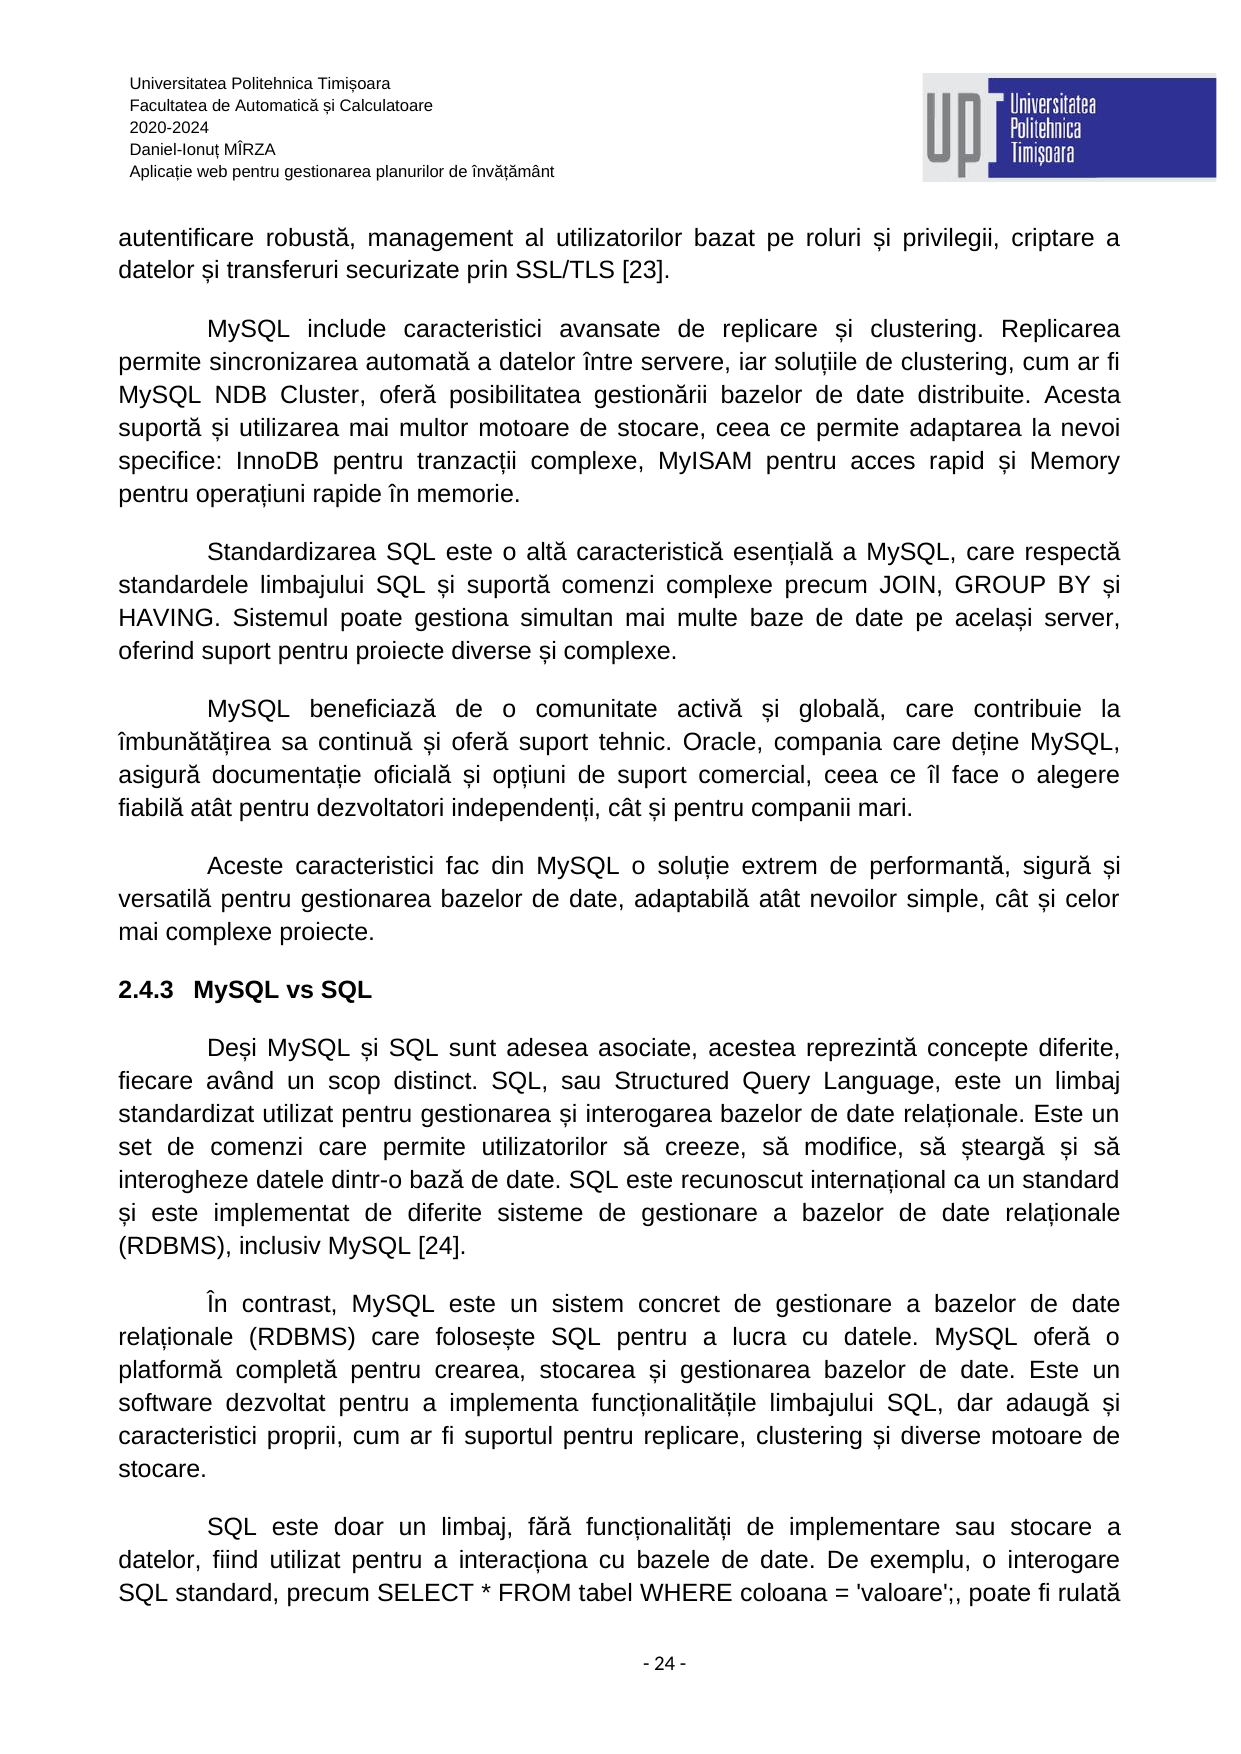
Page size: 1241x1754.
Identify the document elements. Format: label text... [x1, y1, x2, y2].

subtitle MySQL vs SQL [118, 975, 1122, 1004]
text MySQL beneficiază de o comunitate activă și globală, care contribuie la îmbunătățirea sa continuă și oferă suport tehnic. Oracle, compania care deține MySQL, asigură documentație oficială și opțiuni de suport comercial, ceea ce îl face o alegere fiabilă atât pentru dezvoltatori independenți, cât și pentru companii mari. [118, 694, 1122, 822]
text Deși MySQL și SQL sunt adesea asociate, acestea reprezintă concepte diferite, fiecare având un scop distinct. SQL, sau Structured Query Language, este un limbaj standardizat utilizat pentru gestionarea și interogarea bazelor de date relaționale. Este un set de comenzi care permite utilizatorilor să creeze, să modifice, să șteargă și să interogheze datele dintr-o bază de date. SQL este recunoscut internațional ca un standard și este implementat de diferite sisteme de gestionare a bazelor de date relaționale (RDBMS), inclusiv MySQL [24]. [118, 1033, 1122, 1260]
text În contrast, MySQL este un sistem concret de gestionare a bazelor de date relaționale (RDBMS) care folosește SQL pentru a lucra cu datele. MySQL oferă o platformă completă pentru crearea, stocarea și gestionarea bazelor de date. Este un software dezvoltat pentru a implementa funcționalitățile limbajului SQL, dar adaugă și caracteristici proprii, cum ar fi suportul pentru replicare, clustering și diverse motoare de stocare. [118, 1289, 1122, 1483]
text Aceste caracteristici fac din MySQL o soluție extrem de performantă, sigură și versatilă pentru gestionarea bazelor de date, adaptabilă atât nevoilor simple, cât și celor mai complexe proiecte. [118, 851, 1122, 946]
text Standardizarea SQL este o altă caracteristică esențială a MySQL, care respectă standardele limbajului SQL și suportă comenzi complexe precum JOIN, GROUP BY și HAVING. Sistemul poate gestiona simultan mai multe baze de date pe același server, oferind suport pentru proiecte diverse și complexe. [118, 537, 1122, 664]
text MySQL include caracteristici avansate de replicare și clustering. Replicarea permite sincronizarea automată a datelor între servere, iar soluțiile de clustering, cum ar fi MySQL NDB Cluster, oferă posibilitatea gestionării bazelor de date distribuite. Acesta suportă și utilizarea mai multor motoare de stocare, ceea ce permite adaptarea la nevoi specifice: InnoDB pentru tranzacții complexe, MyISAM pentru acces rapid și Memory pentru operațiuni rapide în memorie. [118, 313, 1122, 507]
picture [922, 73, 1217, 182]
